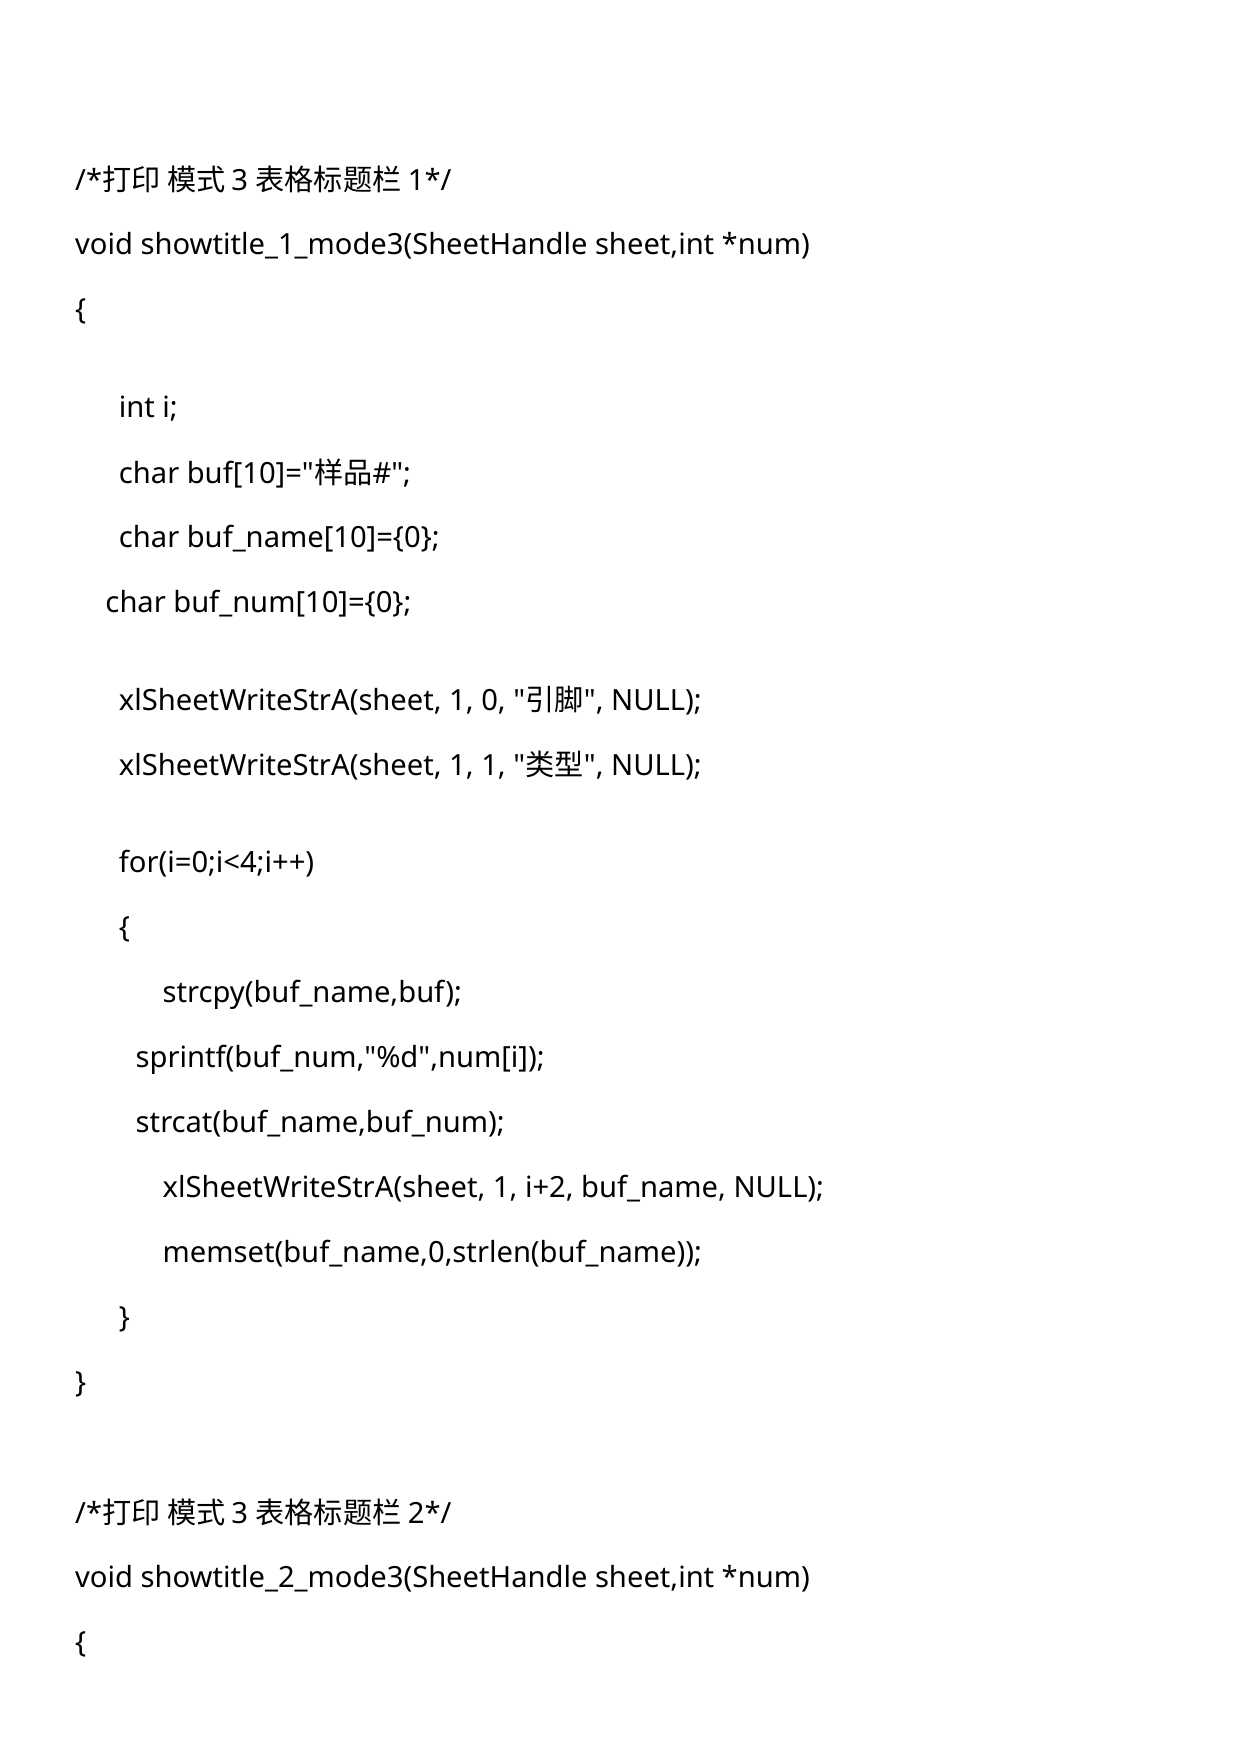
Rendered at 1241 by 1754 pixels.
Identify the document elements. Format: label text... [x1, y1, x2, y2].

text void showtitle_1_mode3(SheetHandle sheet,int *num) [75, 211, 1165, 276]
text char buf_name[10]={0}; [75, 503, 1165, 568]
text /*打印 模式3 表格标题栏 2*/ [75, 1478, 1165, 1543]
text strcpy(buf_name,buf); [75, 958, 1165, 1023]
text char buf[10]="样品#"; [75, 438, 1165, 503]
text } [75, 1283, 1165, 1348]
text sprintf(buf_num,"%d",num[i]); [75, 1023, 1165, 1088]
text xlSheetWriteStrA(sheet, 1, i+2, buf_name, NULL); [75, 1153, 1165, 1218]
text memset(buf_name,0,strlen(buf_name)); [75, 1218, 1165, 1283]
text for(i=0;i<4;i++) [75, 828, 1165, 893]
text /*打印 模式3 表格标题栏 1*/ [75, 146, 1165, 211]
text { [75, 276, 1165, 341]
text void showtitle_2_mode3(SheetHandle sheet,int *num) [75, 1543, 1165, 1608]
text xlSheetWriteStrA(sheet, 1, 0, "引脚", NULL); [75, 666, 1165, 731]
text strcat(buf_name,buf_num); [75, 1088, 1165, 1153]
text } [75, 1348, 1165, 1413]
text xlSheetWriteStrA(sheet, 1, 1, "类型", NULL); [75, 731, 1165, 796]
text { [75, 1608, 1165, 1673]
text char buf_num[10]={0}; [75, 568, 1165, 633]
text { [75, 893, 1165, 958]
text int i; [75, 373, 1165, 438]
